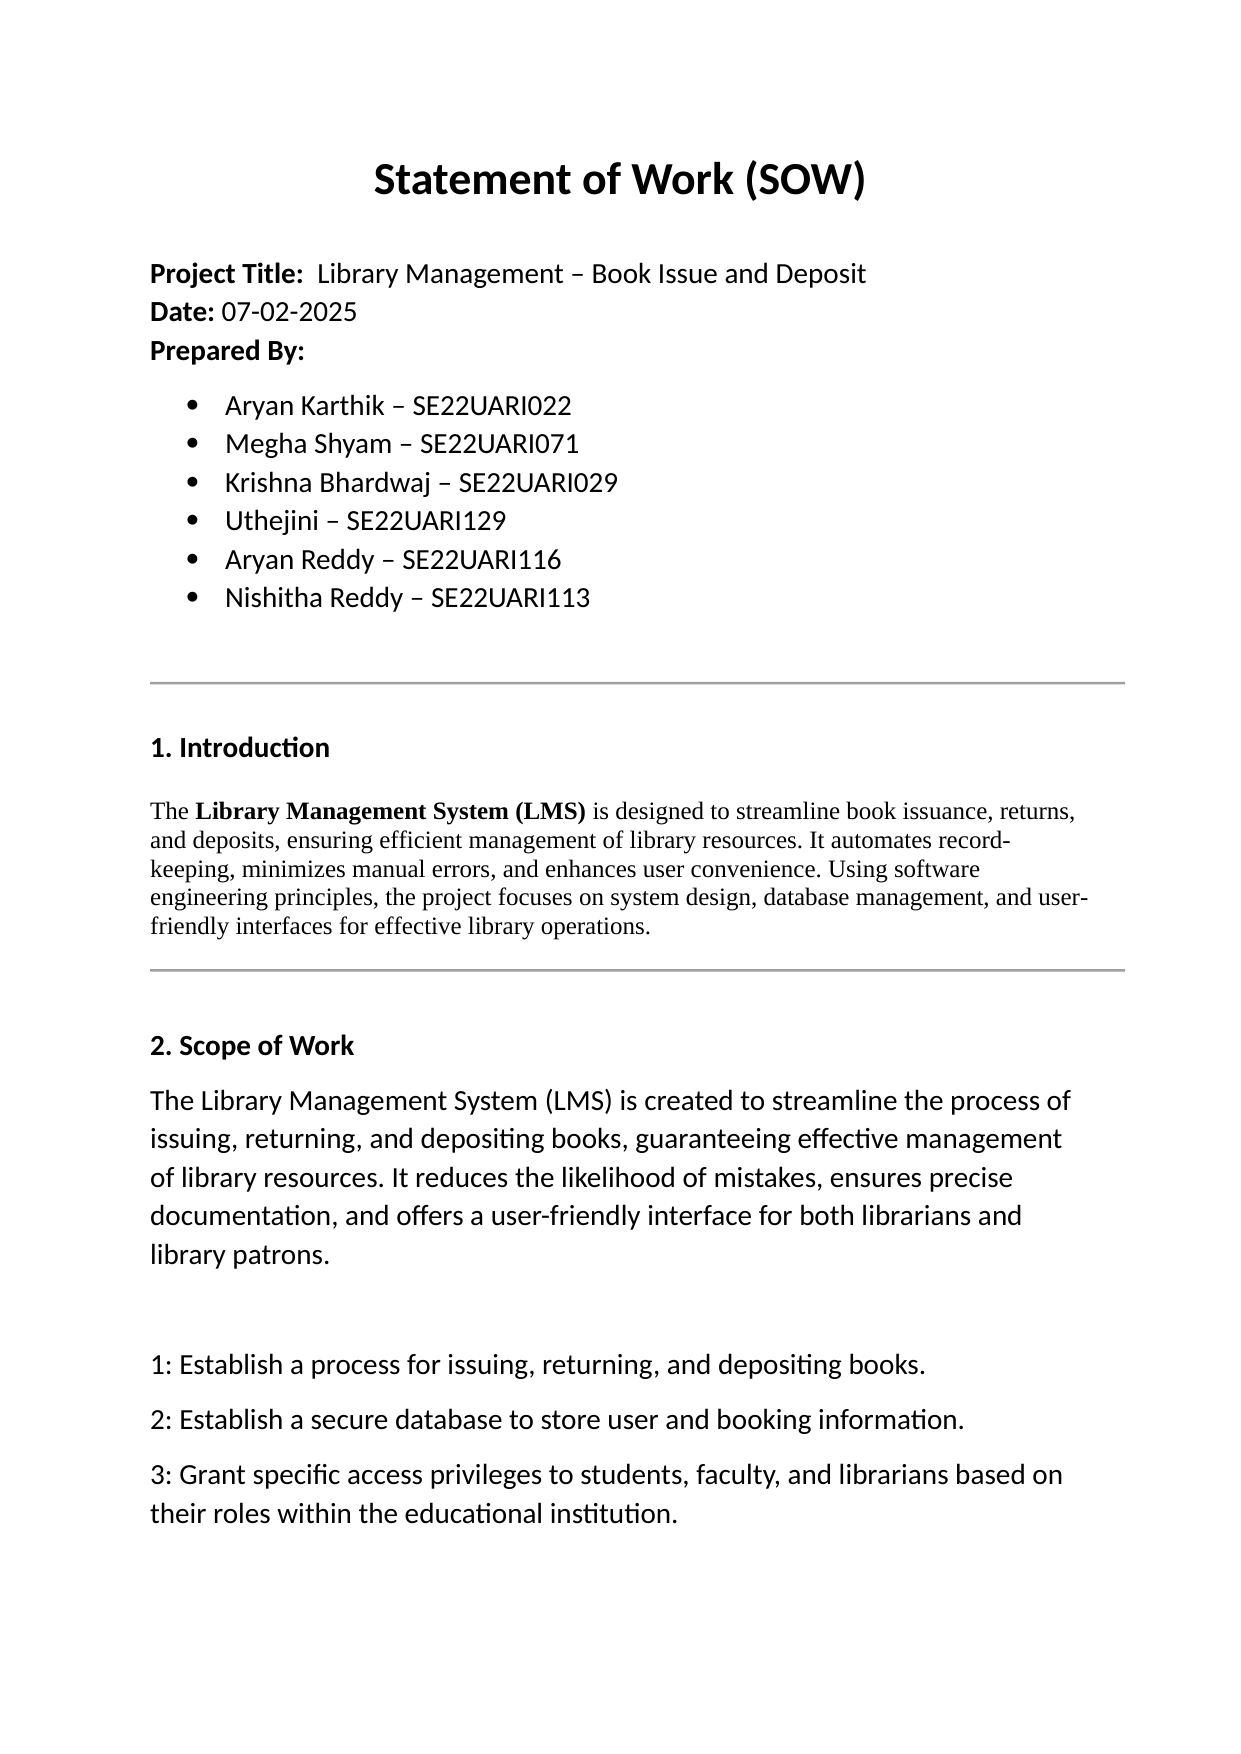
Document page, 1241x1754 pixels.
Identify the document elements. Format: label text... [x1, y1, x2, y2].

text 2: Establish a secure database to store user and booking information. [150, 1401, 1090, 1437]
text 2. Scope of Work [150, 1027, 1090, 1063]
list Megha Shyam – SE22UARI071 [187, 425, 1090, 461]
text The Library Management System (LMS) is created to streamline the process of issuing, returning, and depositing books, guaranteeing effective management of library resources. It reduces the likelihood of mistakes, ensures precise documentation, and offers a user-friendly interface for both librarians and library patrons. [150, 1082, 1090, 1272]
list Uthejini – SE22UARI129 [187, 502, 1090, 538]
text 3: Grant specific access privileges to students, faculty, and librarians based on their roles within the educational institution. [150, 1456, 1090, 1530]
list Nishitha Reddy – SE22UARI113 [187, 579, 1090, 615]
text Project Title: Library Management – Book Issue and Deposit Date: 07-02-2025 Prepared By: [150, 255, 1090, 367]
text The Library Management System (LMS) is designed to streamline book issuance, returns, and deposits, ensuring efficient management of library resources. It automates record-keeping, minimizes manual errors, and enhances user convenience. Using software engineering principles, the project focuses on system design, database management, and user-friendly interfaces for effective library operations. [150, 796, 1090, 940]
list Aryan Reddy – SE22UARI116 [187, 541, 1090, 576]
list Krishna Bhardwaj – SE22UARI029 [187, 464, 1090, 499]
text Statement of Work (SOW) [150, 150, 1090, 236]
text 1: Establish a process for issuing, returning, and depositing books. [150, 1346, 1090, 1382]
text 1. Introduction [150, 729, 1090, 764]
list Aryan Karthik – SE22UARI022 [187, 387, 1090, 423]
